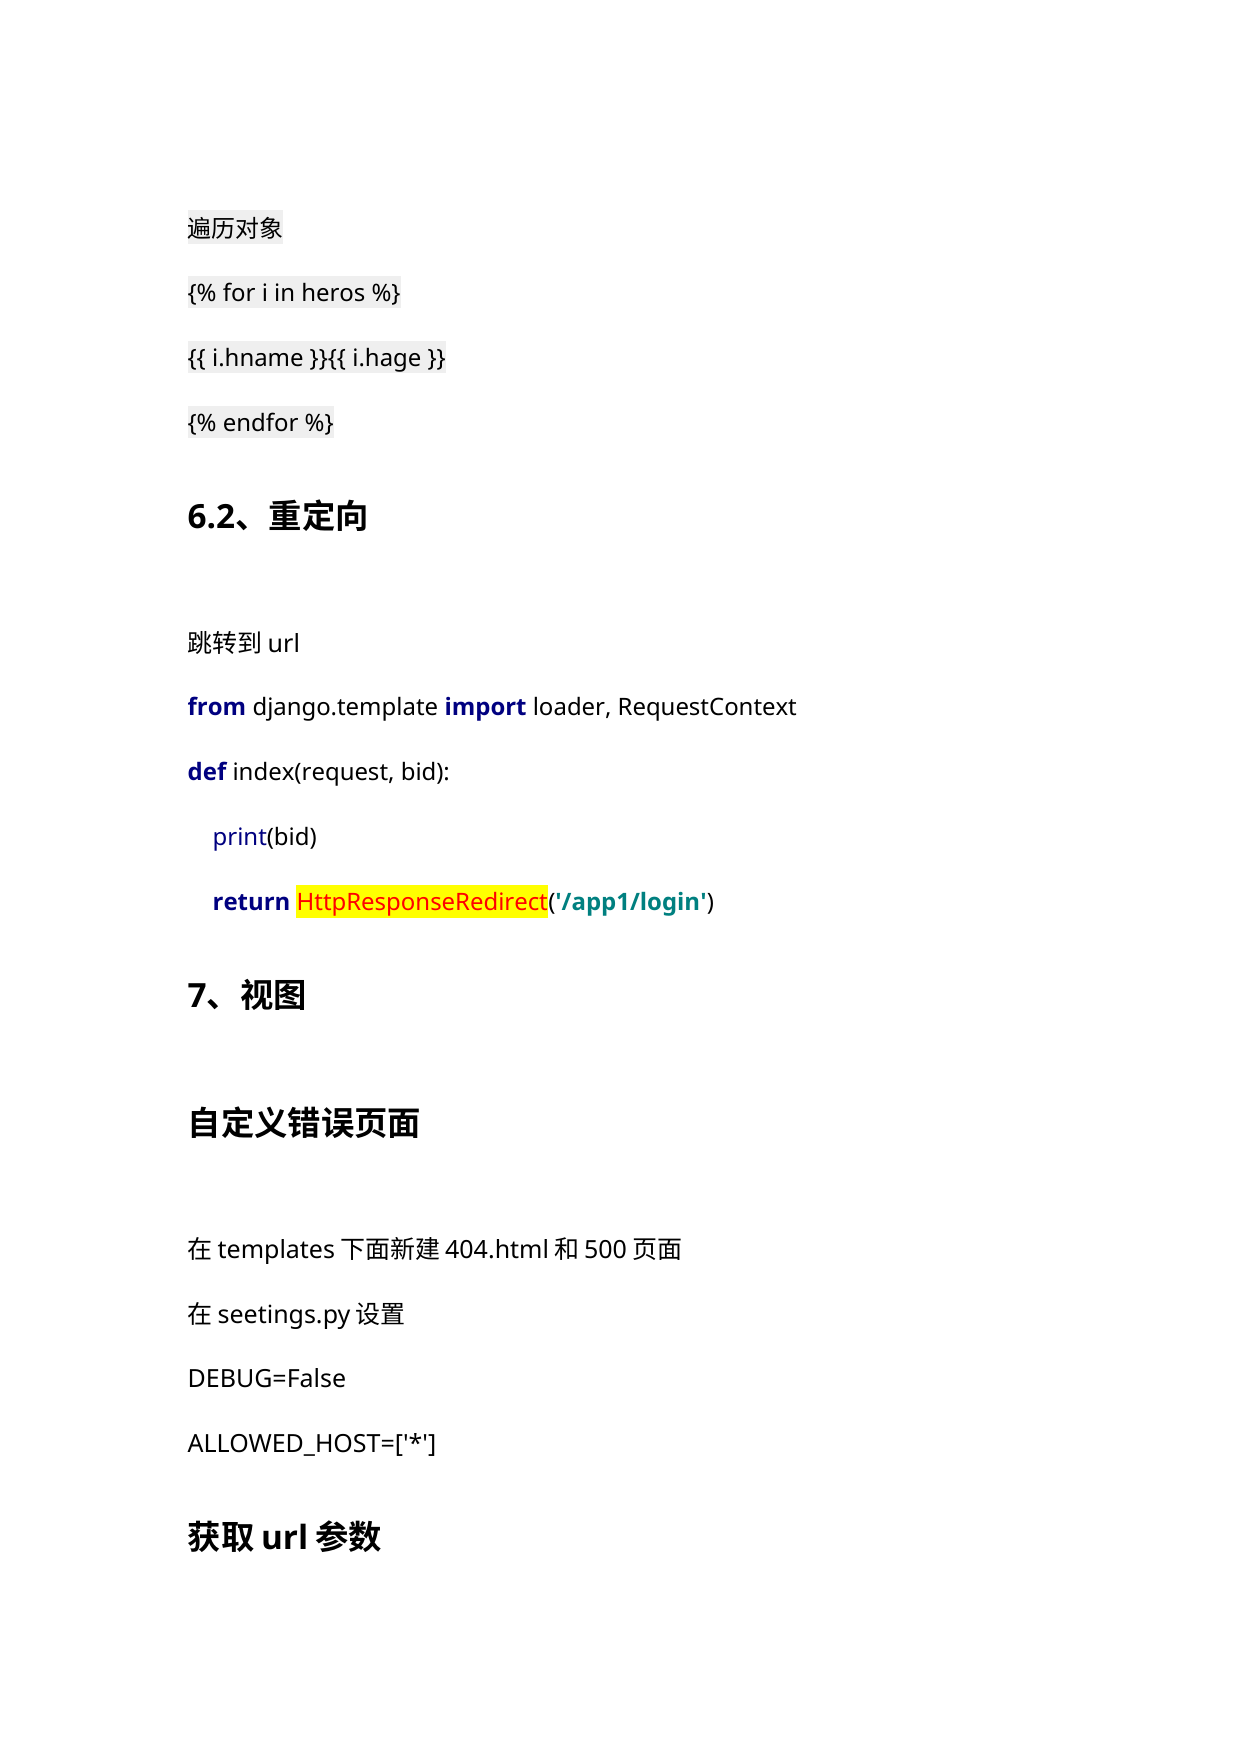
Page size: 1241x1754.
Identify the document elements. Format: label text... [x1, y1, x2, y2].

subtitle 获取url参数 [187, 1503, 1053, 1568]
text DEBUG=False [187, 1346, 1053, 1411]
text {{ i.hname }}{{ i.hage }} [187, 324, 1053, 389]
text 跳转到url [187, 609, 1053, 674]
text {% endfor %} [187, 389, 1053, 454]
text 遍历对象 [187, 194, 1053, 259]
subtitle 6.2、重定向 [187, 482, 1053, 547]
text 在seetings.py设置 [187, 1281, 1053, 1346]
subtitle 自定义错误页面 [187, 1088, 1053, 1153]
text ALLOWED_HOST=['*'] [187, 1411, 1053, 1476]
text from django.template import loader, RequestContext [187, 674, 1053, 739]
text {% for i in heros %} [187, 259, 1053, 324]
text 在templates下面新建404.html和500页面 [187, 1216, 1053, 1281]
text def index(request, bid): print(bid) return HttpResponseRedirect('/app1/login') [187, 739, 1053, 934]
subtitle 7、视图 [187, 961, 1053, 1026]
